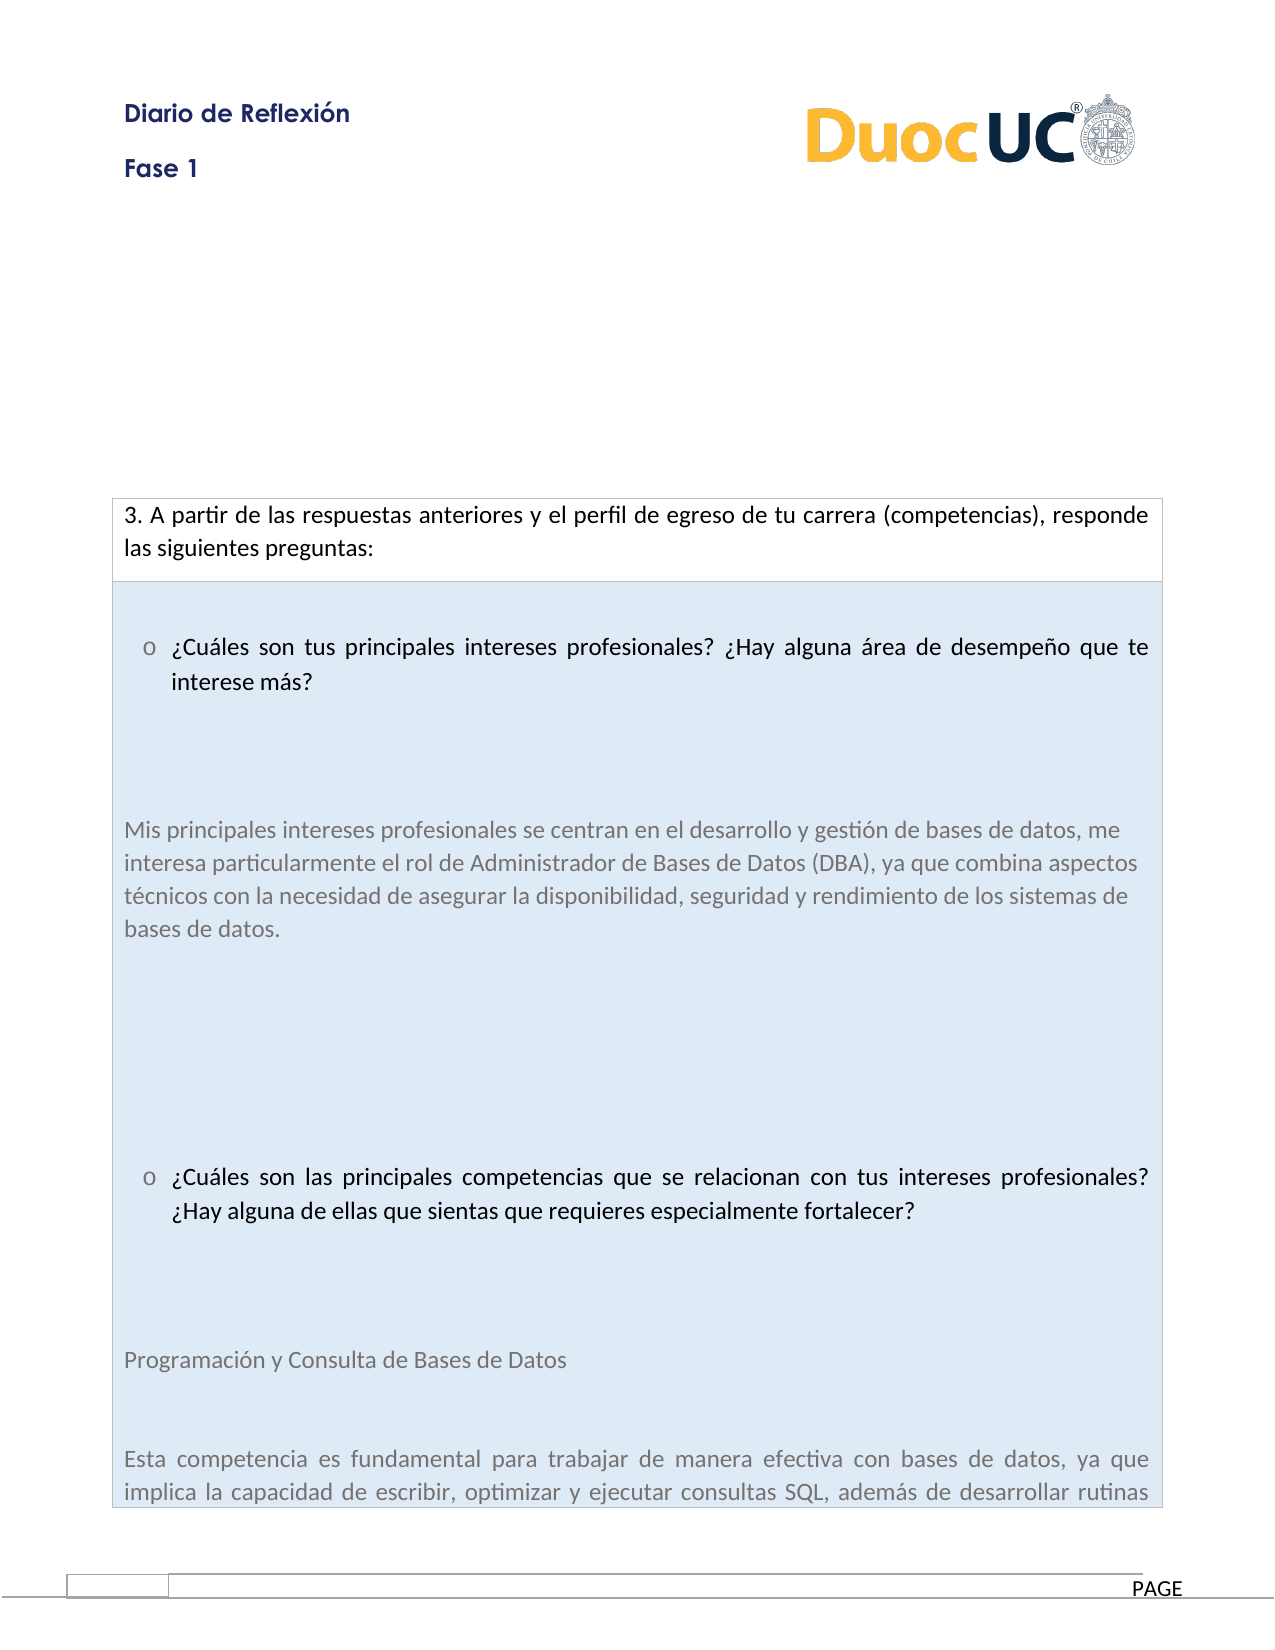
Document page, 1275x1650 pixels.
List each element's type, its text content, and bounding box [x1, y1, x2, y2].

table_header 3. A partir de las respuestas anteriores y el perfil de egreso de tu carrera (competencias), responde las siguientes preguntas: [113, 499, 1162, 581]
picture [807, 94, 1135, 165]
